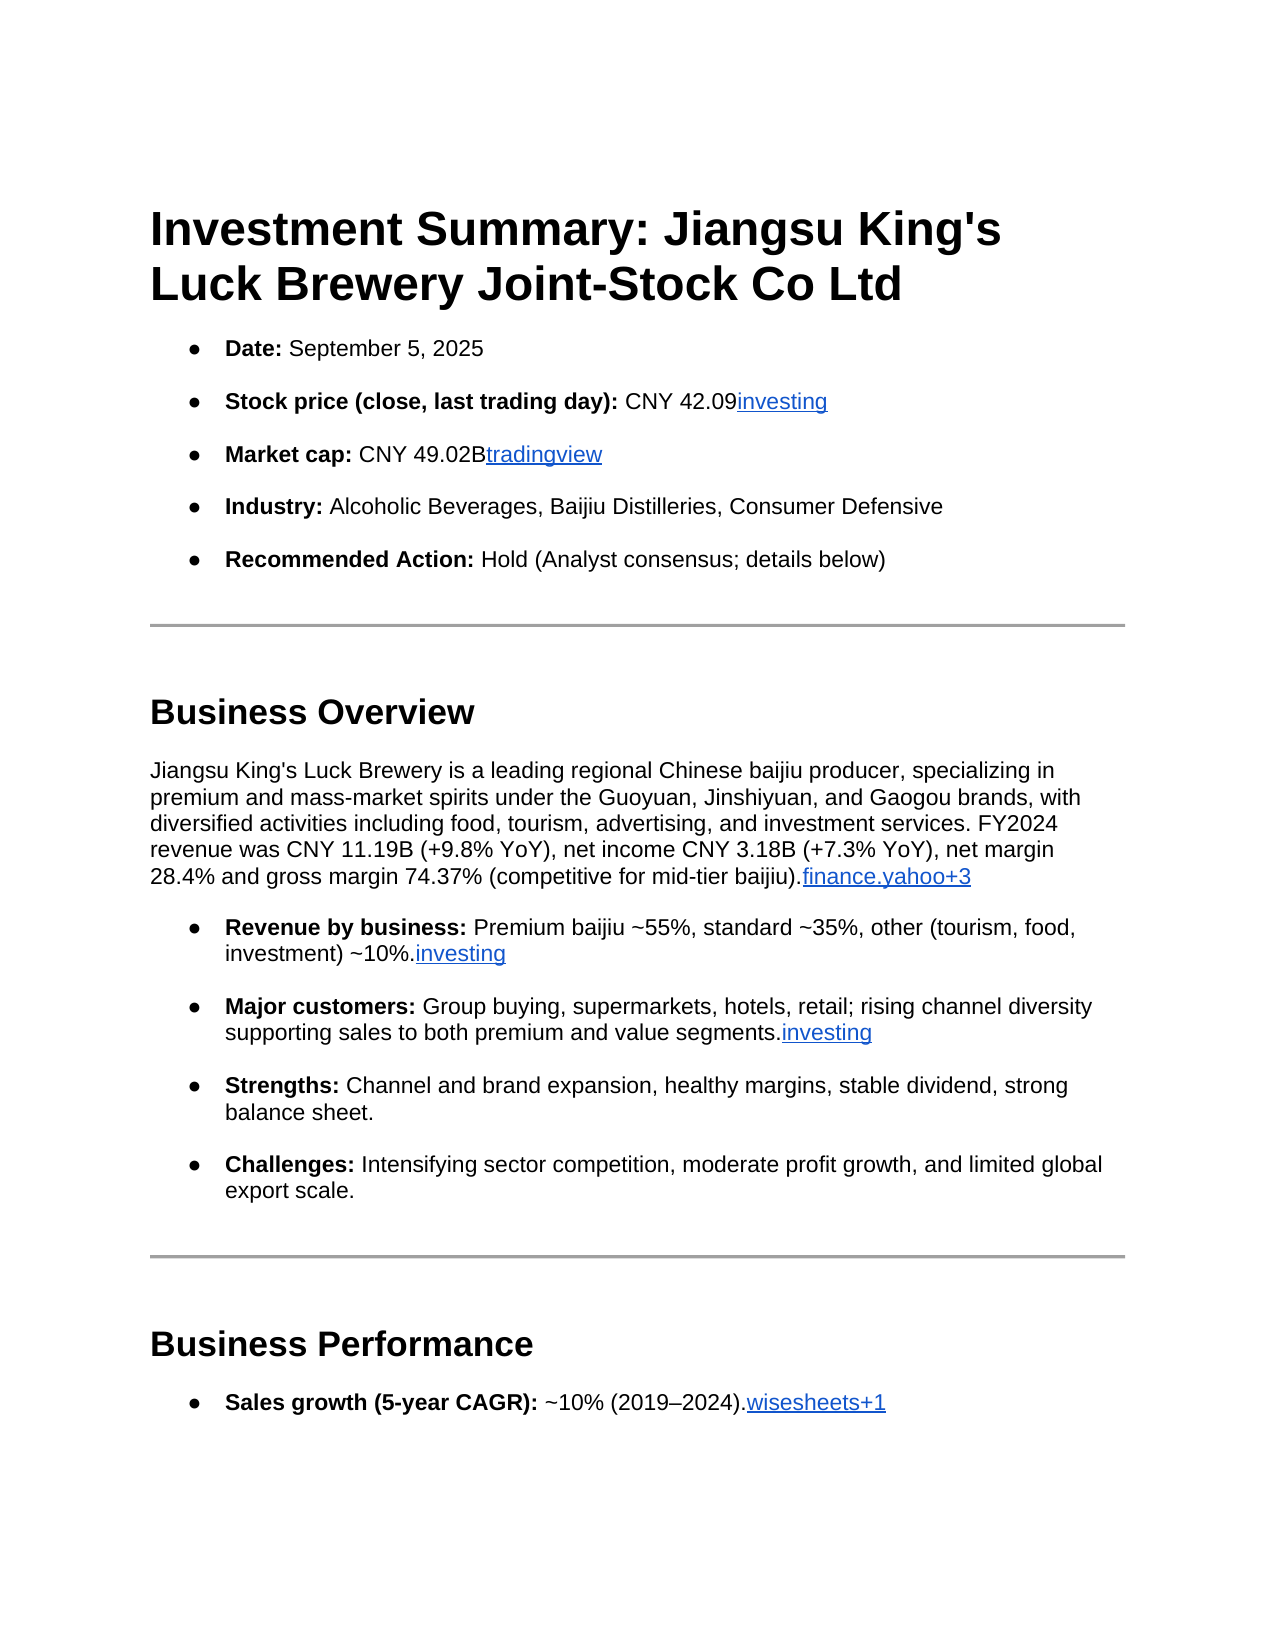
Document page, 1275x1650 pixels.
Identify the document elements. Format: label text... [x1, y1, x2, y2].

list Sales growth (5-year CAGR): ~10% (2019–2024).wisesheets+1 [187, 1389, 1125, 1441]
list Strengths: Channel and brand expansion, healthy margins, stable dividend, strong balance sheet. [187, 1072, 1125, 1151]
subtitle Business Overview [150, 691, 1125, 732]
list Industry: Alcoholic Beverages, Baijiu Distilleries, Consumer Defensive [187, 493, 1125, 546]
list Recommended Action: Hold (Analyst consensus; details below) [187, 546, 1125, 599]
text Jiangsu King's Luck Brewery is a leading regional Chinese baijiu producer, specializing in premium and mass-market spirits under the Guoyuan, Jinshiyuan, and Gaogou brands, with diversified activities including food, tourism, advertising, and investment services. FY2024 revenue was CNY 11.19B (+9.8% YoY), net income CNY 3.18B (+7.3% YoY), net margin 28.4% and gross margin 74.37% (competitive for mid-tier baijiu).finance.yahoo+3 [150, 757, 1125, 889]
list Major customers: Group buying, supermarkets, hotels, retail; rising channel diversity supporting sales to both premium and value segments.investing [187, 993, 1125, 1072]
subtitle Business Performance [150, 1323, 1125, 1364]
list Stock price (close, last trading day): CNY 42.09investing [187, 388, 1125, 441]
list Date: September 5, 2025 [187, 335, 1125, 388]
list Market cap: CNY 49.02Btradingview [187, 441, 1125, 493]
list Revenue by business: Premium baijiu ~55%, standard ~35%, other (tourism, food, investment) ~10%.investing [187, 914, 1125, 993]
list Challenges: Intensifying sector competition, moderate profit growth, and limited global export scale. [187, 1151, 1125, 1230]
subtitle Investment Summary: Jiangsu King's Luck Brewery Joint-Stock Co Ltd [150, 200, 1125, 310]
